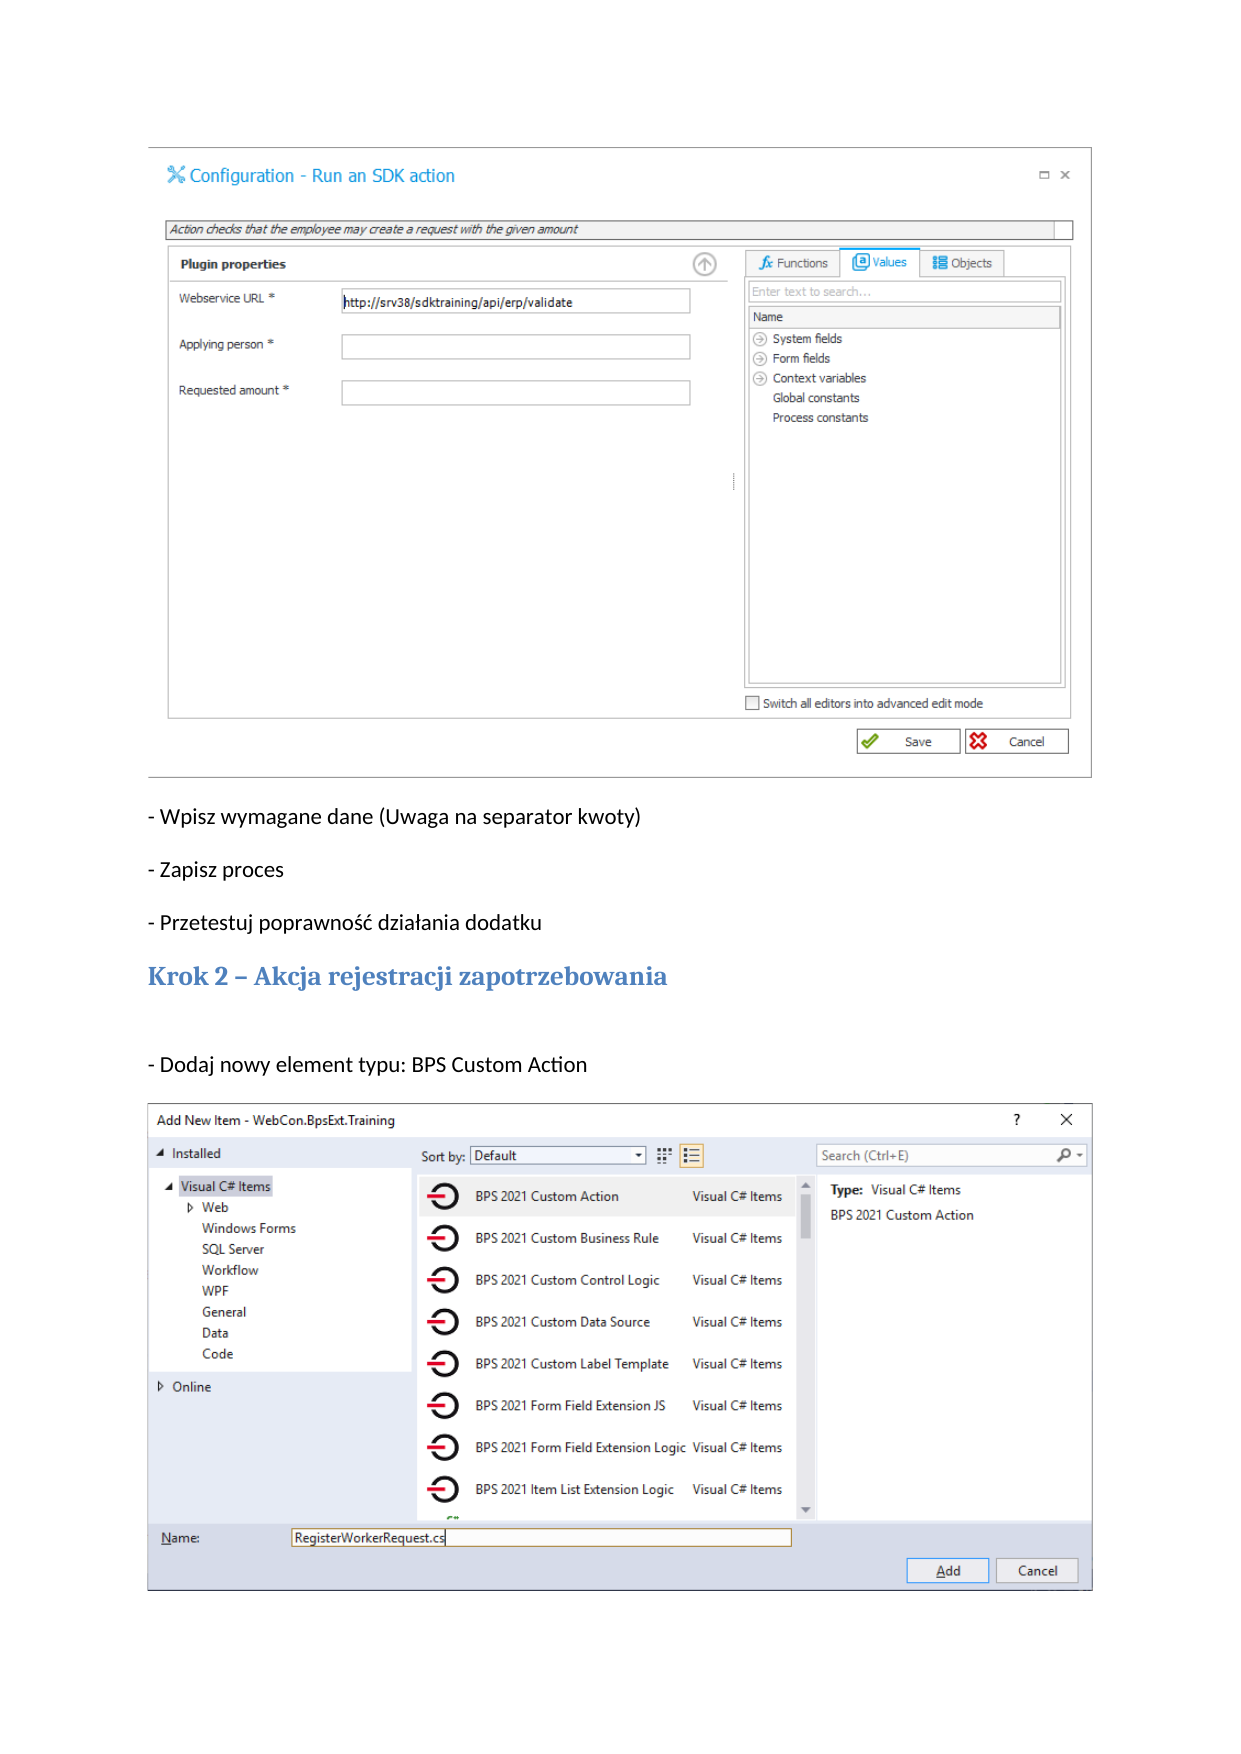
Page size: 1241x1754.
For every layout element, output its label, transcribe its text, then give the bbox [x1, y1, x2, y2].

subtitle Krok 2 – Akcja rejestracji zapotrzebowania [148, 961, 1093, 992]
picture [147, 1103, 1093, 1591]
text - Wpisz wymagane dane (Uwaga na separator kwoty) [148, 802, 1093, 830]
text - Dodaj nowy element typu: BPS Custom Action [148, 1050, 1093, 1078]
text - Przetestuj poprawność działania dodatku [148, 908, 1093, 936]
picture [148, 147, 1092, 778]
text - Zapisz proces [148, 855, 1093, 883]
